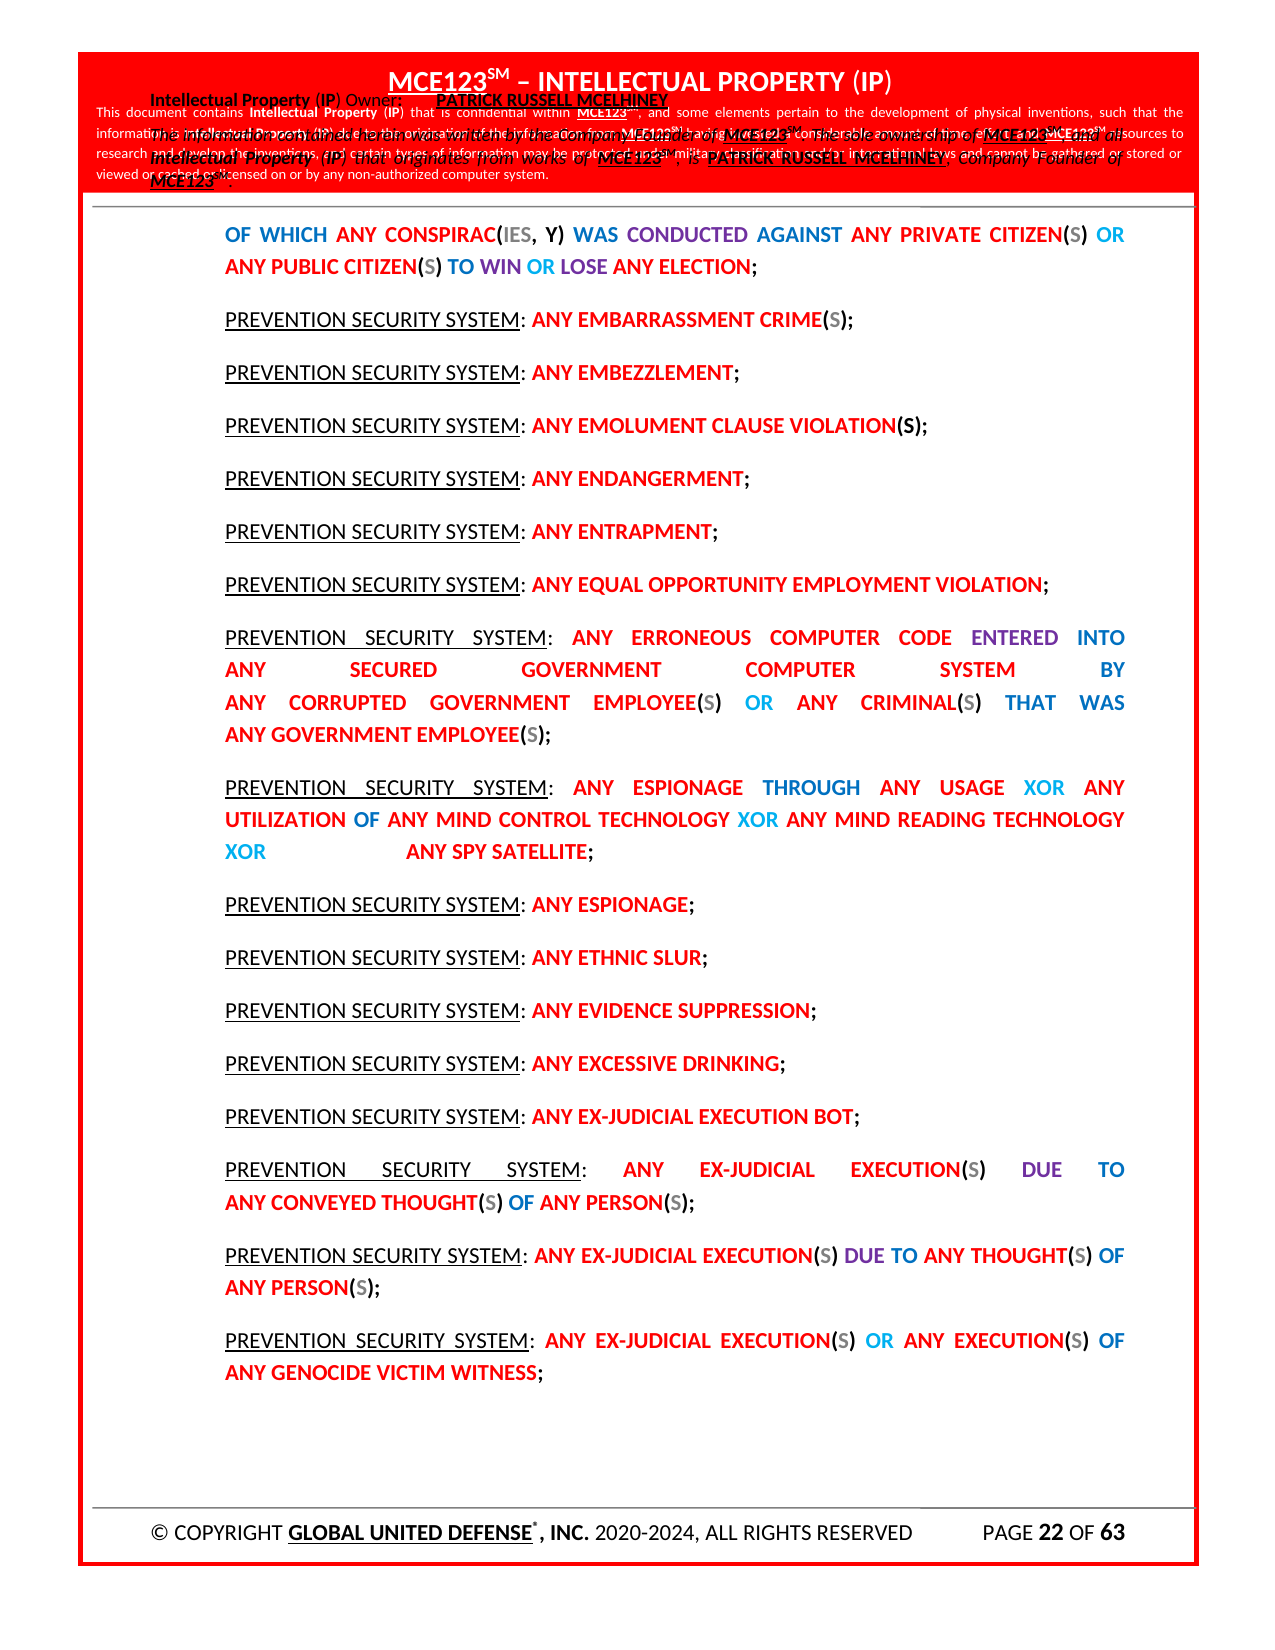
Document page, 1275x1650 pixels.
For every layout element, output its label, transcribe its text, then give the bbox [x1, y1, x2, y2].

text PREVENTION SECURITY SYSTEM: ANY ENDANGERMENT; [225, 464, 1125, 492]
text PREVENTION SECURITY SYSTEM: ANY EMBEZZLEMENT; [225, 358, 1125, 386]
text PREVENTION SECURITY SYSTEM: ANY EQUAL OPPORTUNITY EMPLOYMENT VIOLATION; [225, 570, 1125, 598]
text PREVENTION SECURITY SYSTEM: ANY EX-JUDICIAL EXECUTION(S) DUE TO ANY CONVEYED THOUGHT(S) OF ANY PERSON(S); [225, 1156, 1125, 1216]
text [225, 220, 1125, 280]
text PREVENTION SECURITY SYSTEM: ANY ENTRAPMENT; [225, 517, 1125, 545]
text PREVENTION SECURITY SYSTEM: ANY EX-JUDICIAL EXECUTION(S) DUE TO ANY THOUGHT(S) OF ANY PERSON(S); [225, 1241, 1125, 1301]
text PREVENTION SECURITY SYSTEM: ANY EX-JUDICIAL EXECUTION(S) OR ANY EXECUTION(S) OF ANY GENOCIDE VICTIM WITNESS; [225, 1326, 1125, 1386]
text PREVENTION SECURITY SYSTEM: ANY EX-JUDICIAL EXECUTION BOT; [225, 1102, 1125, 1131]
text PREVENTION SECURITY SYSTEM: ANY ERRONEOUS COMPUTER CODE ENTERED INTO ANY SECURED GOVERNMENT COMPUTER SYSTEM BY ANY CORRUPTED GOVERNMENT EMPLOYEE(S) OR ANY CRIMINAL(S) THAT WAS ANY GOVERNMENT EMPLOYEE(S); [225, 623, 1125, 748]
text PREVENTION SECURITY SYSTEM: ANY ETHNIC SLUR; [225, 943, 1125, 971]
text PREVENTION SECURITY SYSTEM: ANY EMOLUMENT CLAUSE VIOLATION(S); [225, 411, 1125, 439]
text PREVENTION SECURITY SYSTEM: ANY EVIDENCE SUPPRESSION; [225, 996, 1125, 1024]
text PREVENTION SECURITY SYSTEM: ANY EMBARRASSMENT CRIME(S); [225, 305, 1125, 333]
text PREVENTION SECURITY SYSTEM: ANY EXCESSIVE DRINKING; [225, 1049, 1125, 1077]
text PREVENTION SECURITY SYSTEM: ANY ESPIONAGE THROUGH ANY USAGE XOR ANY UTILIZATION OF ANY MIND CONTROL TECHNOLOGY XOR ANY MIND READING TECHNOLOGY XOR ANY SPY SATELLITE; [225, 773, 1125, 865]
text PREVENTION SECURITY SYSTEM: ANY ESPIONAGE; [225, 890, 1125, 918]
